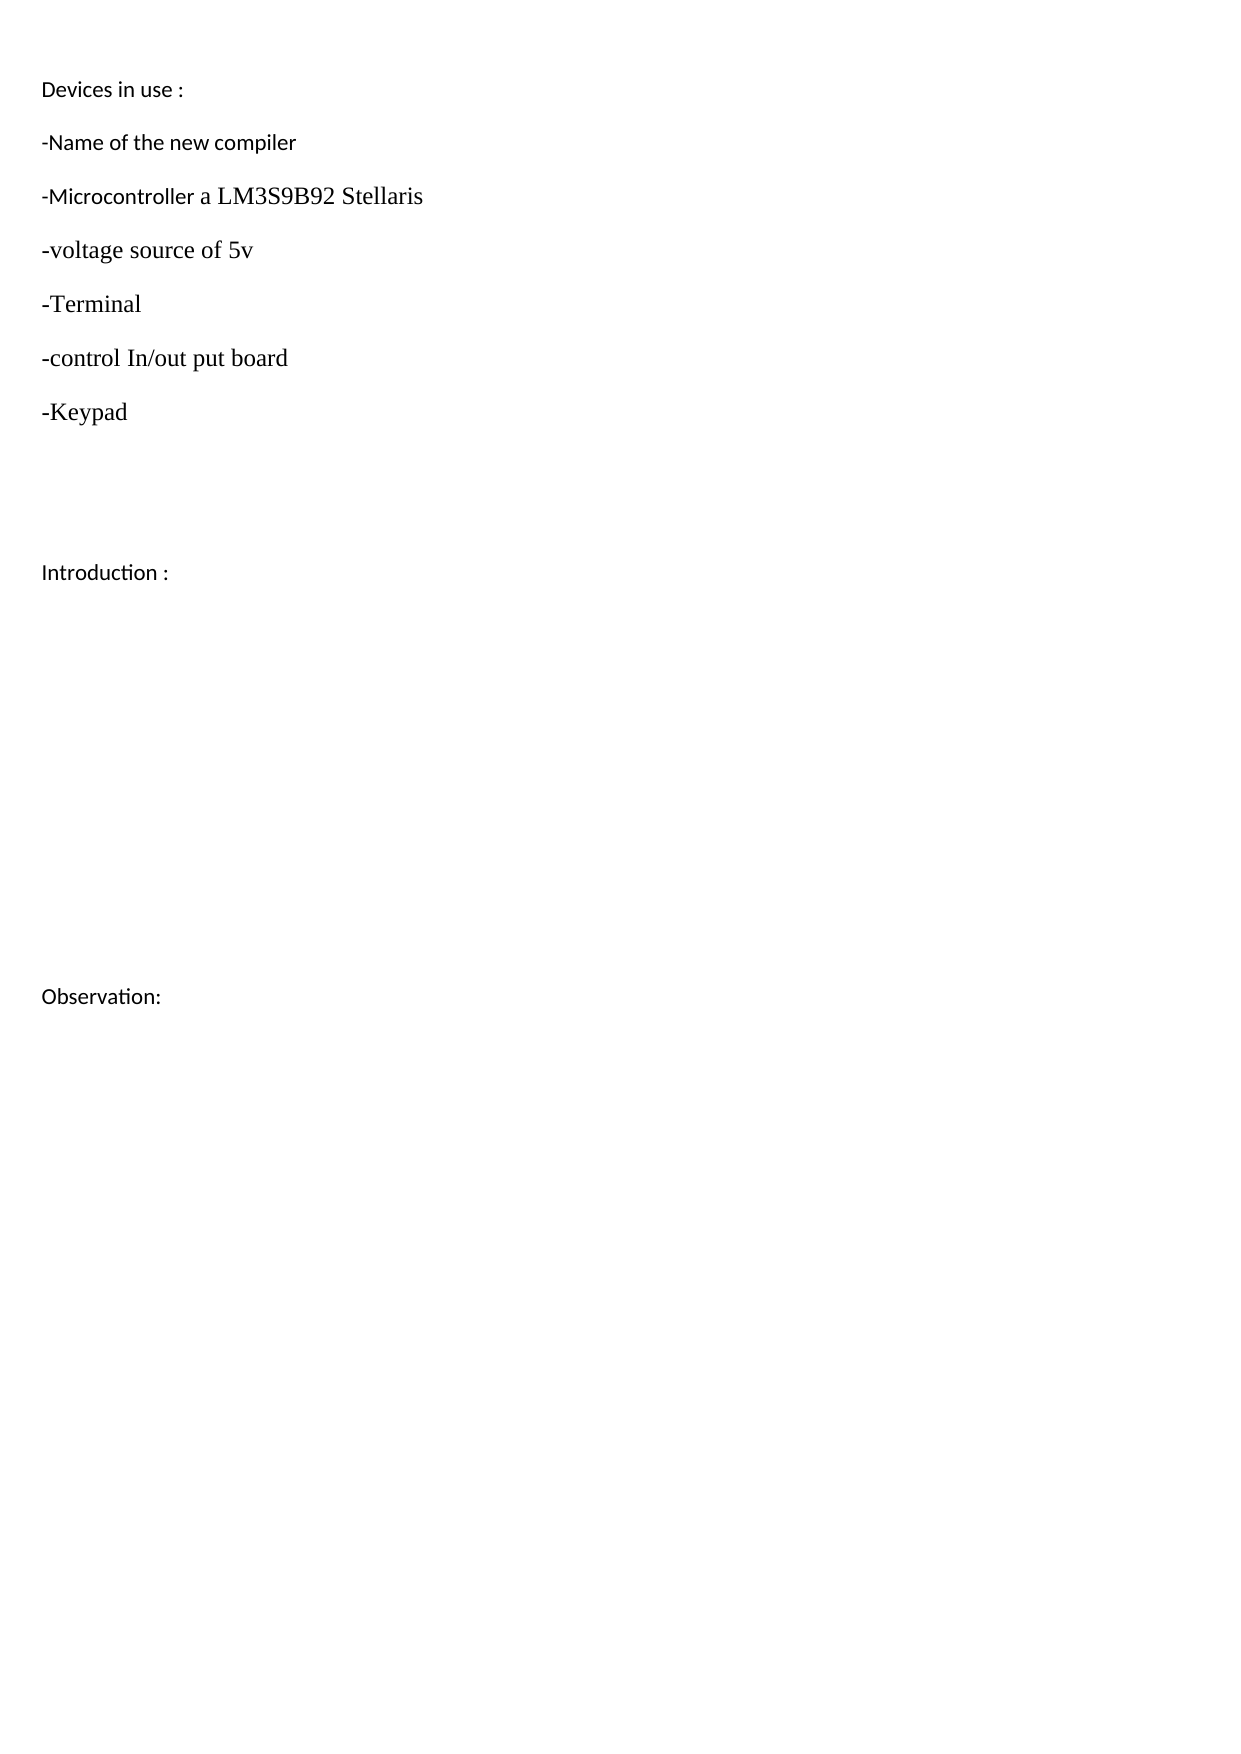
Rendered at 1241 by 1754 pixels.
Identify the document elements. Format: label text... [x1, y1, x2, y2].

text -Microcontroller a LM3S9B92 Stellaris [41, 181, 1212, 210]
text -voltage source of 5v [41, 235, 1212, 264]
text Observation: [41, 982, 1212, 1011]
text -Keypad [41, 397, 1212, 426]
text Introduction : [41, 558, 1212, 586]
text -control In/out put board [41, 343, 1212, 372]
text -Terminal [41, 289, 1212, 318]
text Devices in use : [41, 75, 1212, 103]
text -Name of the new compiler [41, 128, 1212, 156]
